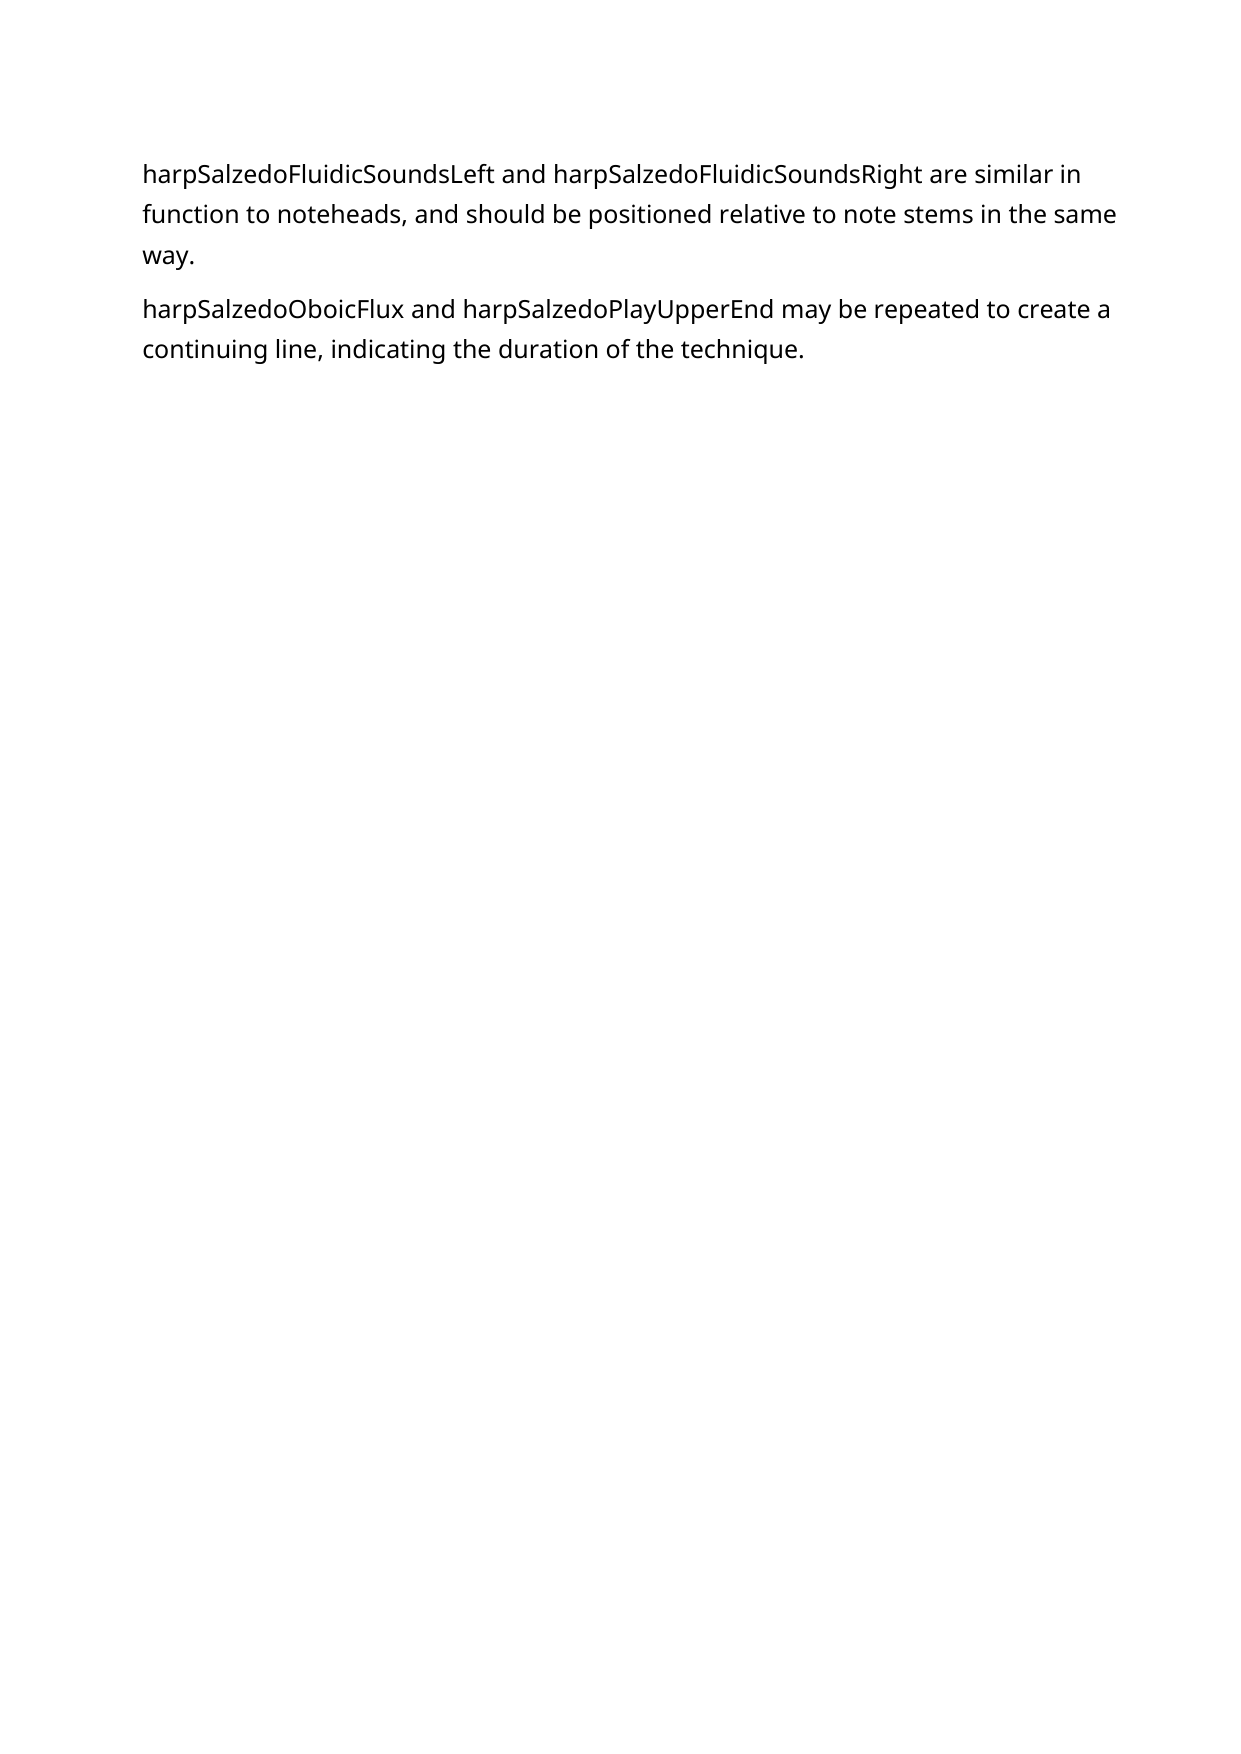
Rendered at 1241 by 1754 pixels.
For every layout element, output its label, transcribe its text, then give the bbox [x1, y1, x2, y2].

text harpSalzedoFluidicSoundsLeft and harpSalzedoFluidicSoundsRight are similar in function to noteheads, and should be positioned relative to note stems in the same way. [142, 156, 1128, 272]
text harpSalzedoOboicFlux and harpSalzedoPlayUpperEnd may be repeated to create a continuing line, indicating the duration of the technique. [142, 291, 1128, 366]
